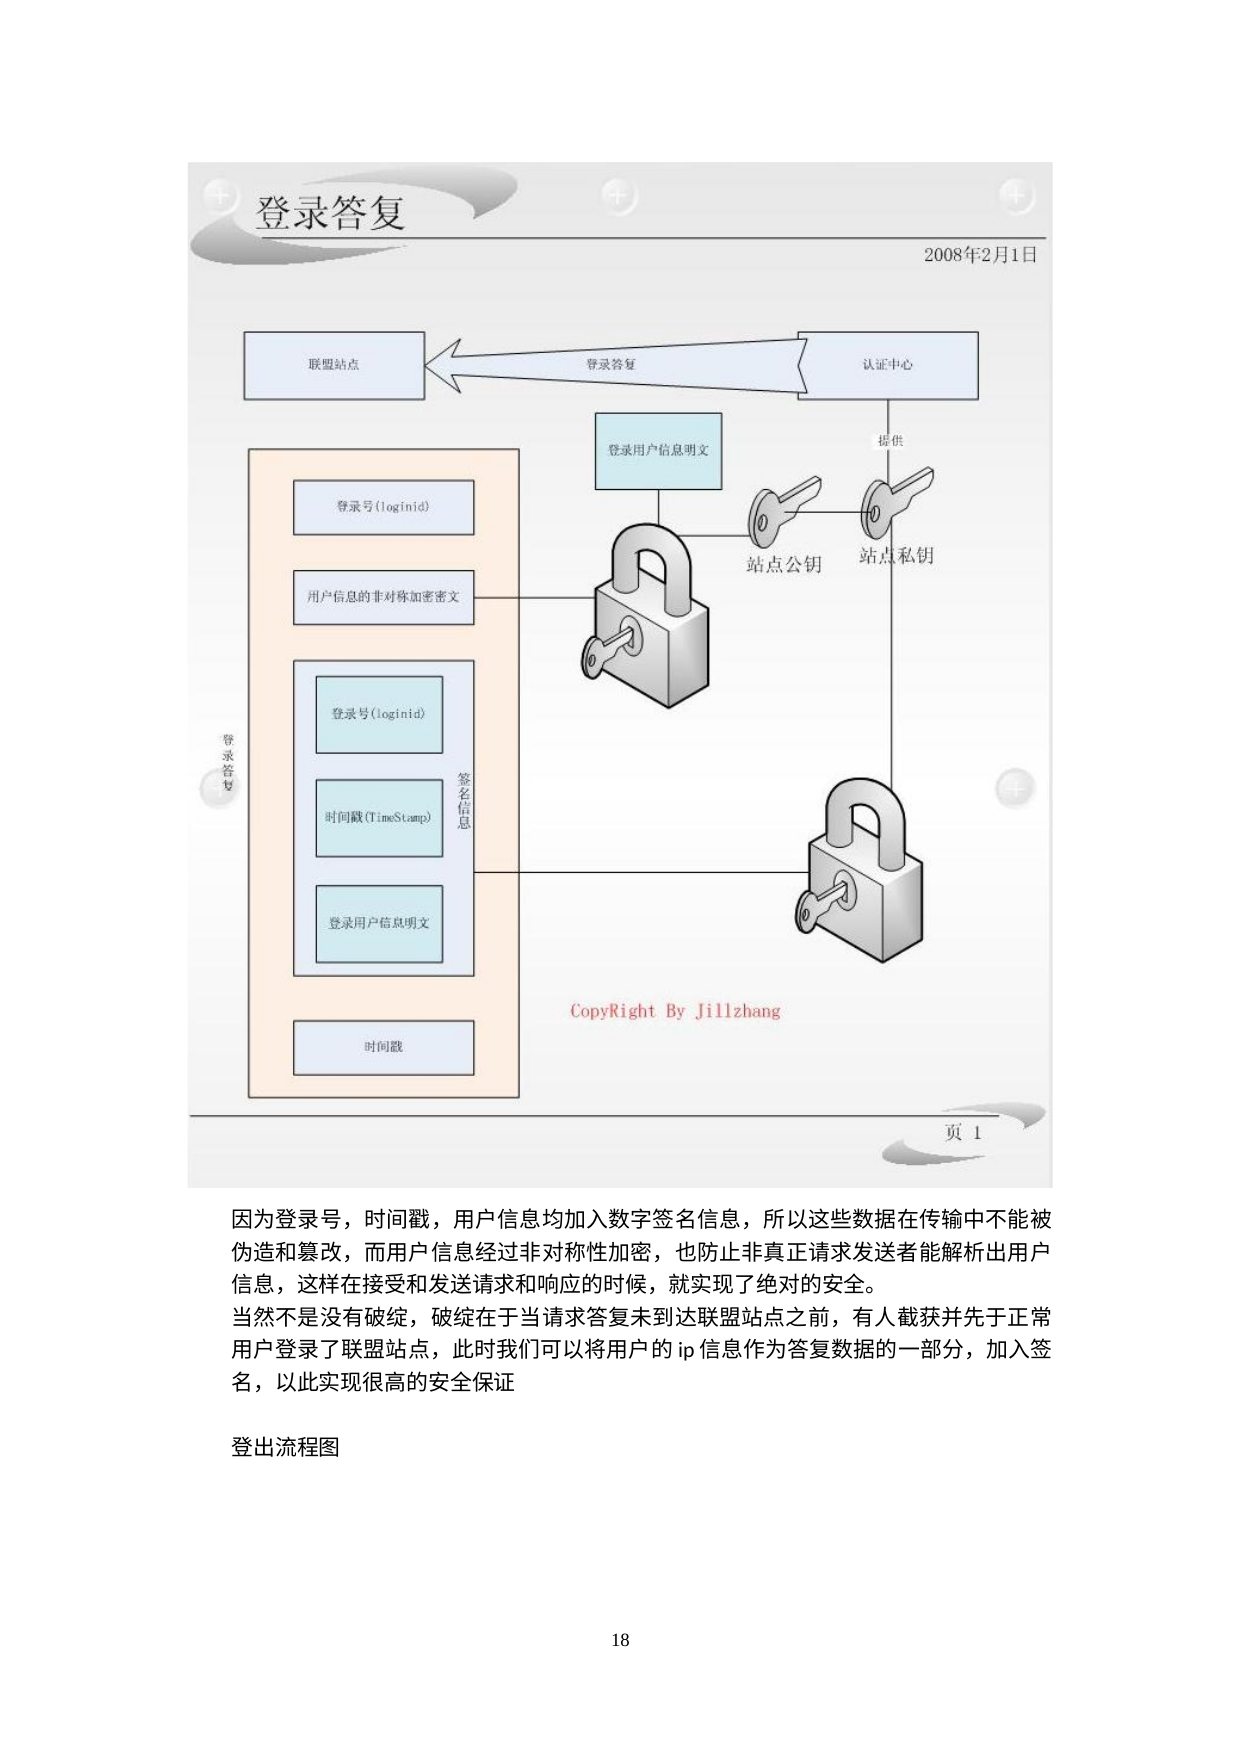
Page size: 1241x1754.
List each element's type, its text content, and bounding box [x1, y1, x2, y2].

picture [187, 162, 1053, 1188]
text 因为登录号，时间戳，用户信息均加入数字签名信息，所以这些数据在传输中不能被伪造和篡改，而用户信息经过非对称性加密，也防止非真正请求发送者能解析出用户信息，这样在接受和发送请求和响应的时候，就实现了绝对的安全。 当然不是没有破绽，破绽在于当请求答复未到达联盟站点之前，有人截获并先于正常用户登录了联盟站点，此时我们可以将用户的ip信息作为答复数据的一部分，加入签名，以此实现很高的安全保证 登出流程图 [231, 1202, 1053, 1462]
